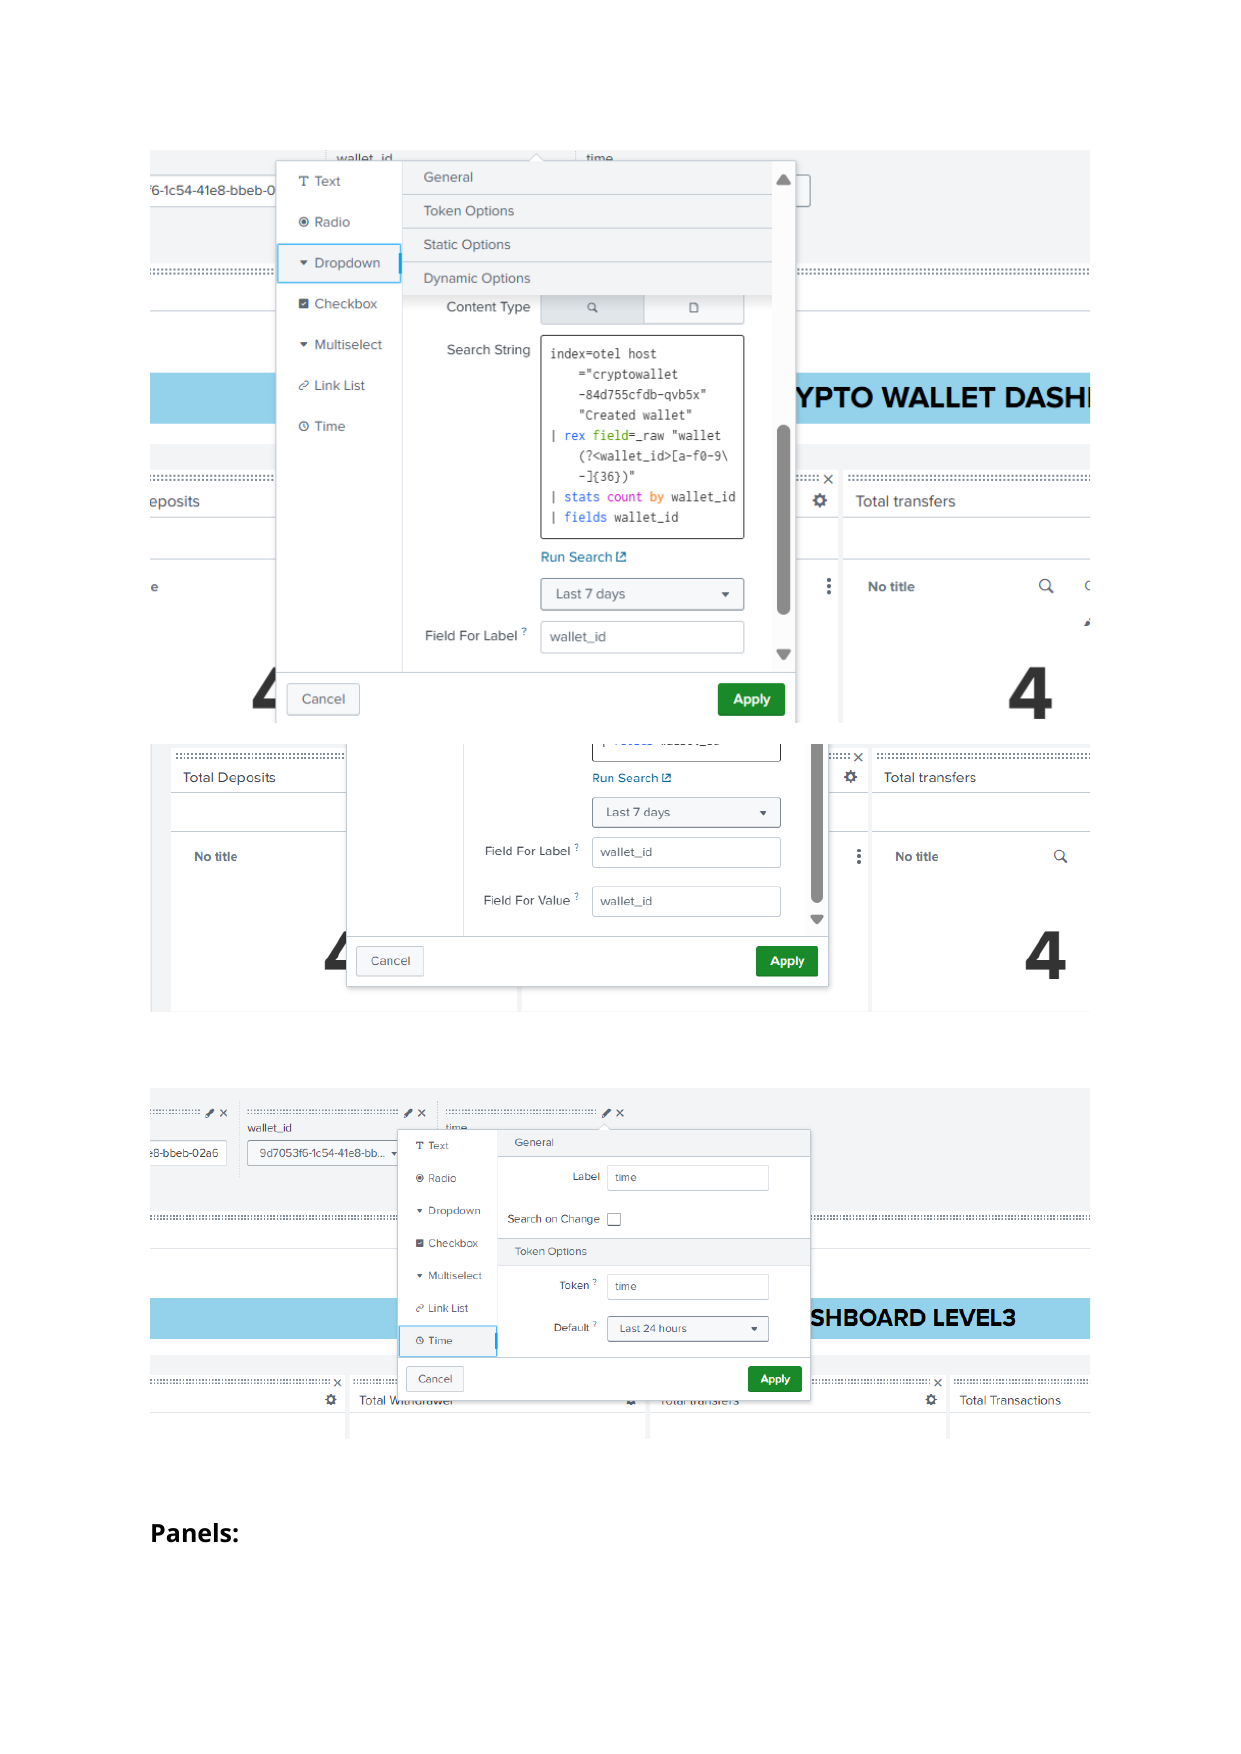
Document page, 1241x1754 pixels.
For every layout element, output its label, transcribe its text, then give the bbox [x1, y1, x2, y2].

text Panels: [150, 1516, 1090, 1550]
picture [150, 744, 1091, 1012]
picture [150, 1088, 1091, 1439]
picture [150, 150, 1091, 723]
